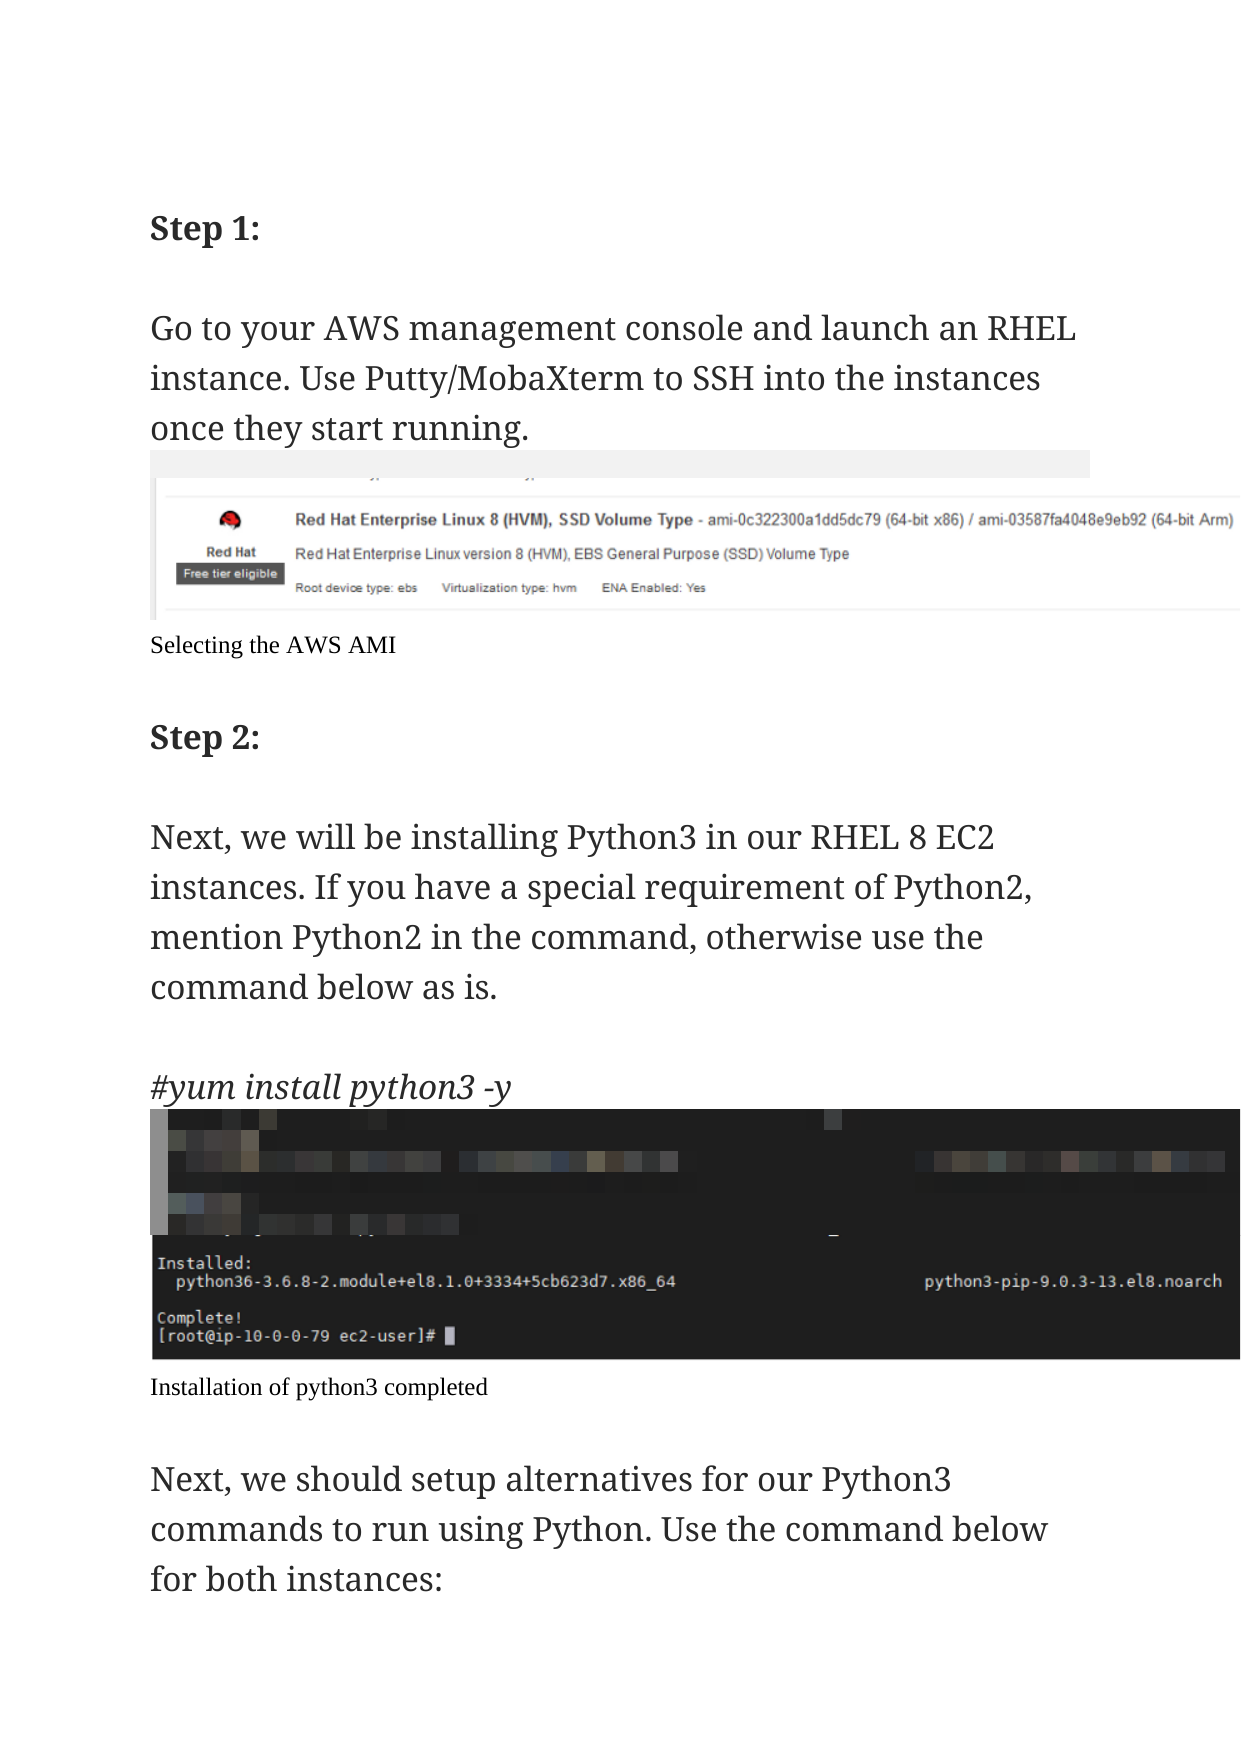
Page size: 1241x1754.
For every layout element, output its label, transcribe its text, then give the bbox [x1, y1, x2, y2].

text Next, we should setup alternatives for our Python3 commands to run using Python. Use the command below for both instances: [150, 1451, 1090, 1601]
text Next, we will be installing Python3 in our RHEL 8 EC2 instances. If you have a special requirement of Python2, mention Python2 in the command, otherwise use the command below as is. [150, 809, 1090, 1009]
text Step 2: [150, 709, 1090, 759]
picture [150, 1109, 1241, 1362]
text #yum install python3 -y [150, 1059, 1090, 1109]
text Selecting the AWS AMI [150, 630, 1090, 659]
text Installation of python3 completed [150, 1372, 1090, 1401]
text Go to your AWS management console and launch an RHEL instance. Use Putty/MobaXterm to SSH into the instances once they start running. [150, 300, 1090, 450]
text Step 1: [150, 200, 1090, 250]
picture [150, 478, 1241, 620]
